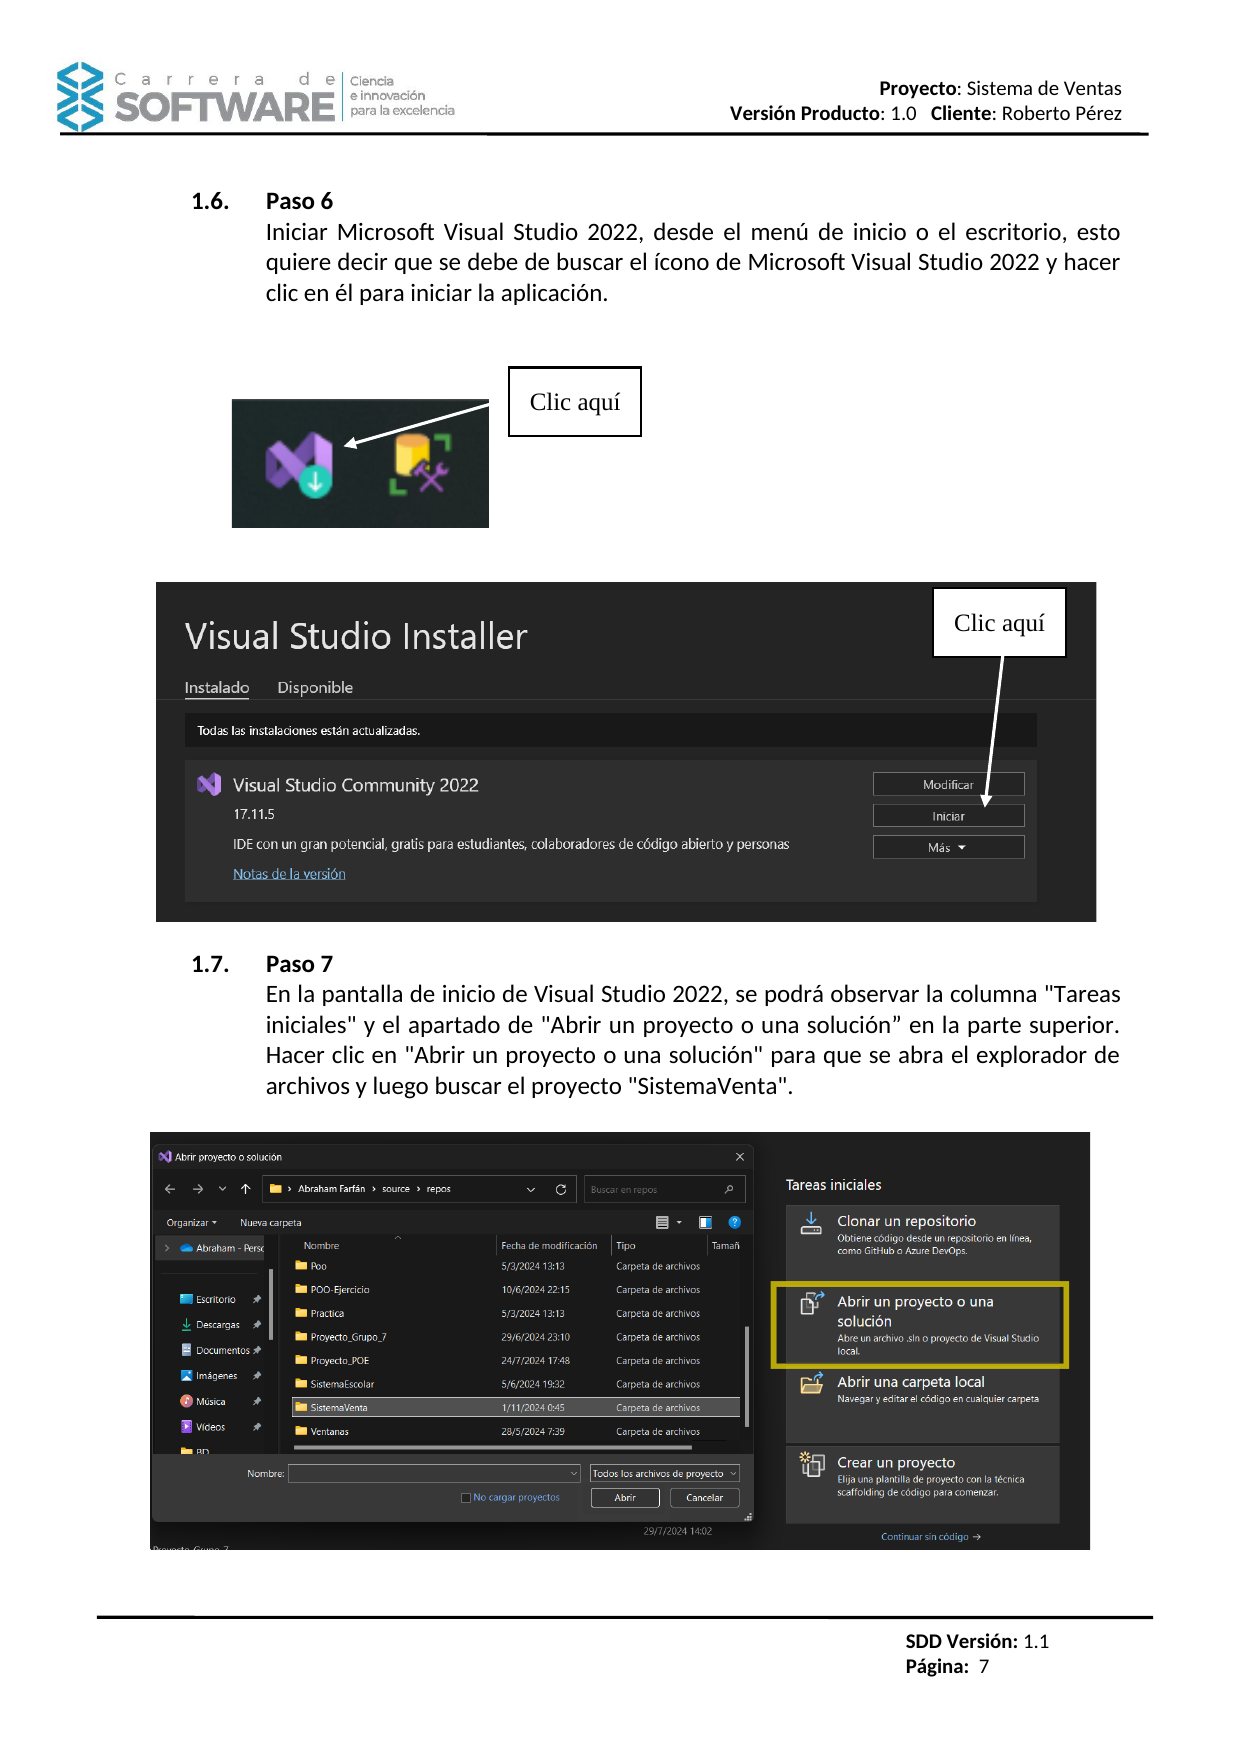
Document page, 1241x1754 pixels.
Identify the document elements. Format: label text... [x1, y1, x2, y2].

text En la pantalla de inicio de Visual Studio 2022, se podrá observar la columna "Tareas iniciales" y el apartado de "Abrir un proyecto o una solución” en la parte superior. Hacer clic en "Abrir un proyecto o una solución" para que se abra el explorador de archivos y luego buscar el proyecto "SistemaVenta". [266, 979, 1122, 1101]
picture [156, 582, 1097, 922]
list Paso 7 [191, 948, 1122, 979]
list Paso 6 [191, 185, 1122, 216]
picture [46, 46, 461, 154]
text Iniciar Microsoft Visual Studio 2022, desde el menú de inicio o el escritorio, esto quiere decir que se debe de buscar el ícono de Microsoft Visual Studio 2022 y hacer clic en él para iniciar la aplicación. [266, 216, 1122, 307]
picture [231, 399, 489, 528]
picture [150, 1132, 1091, 1550]
